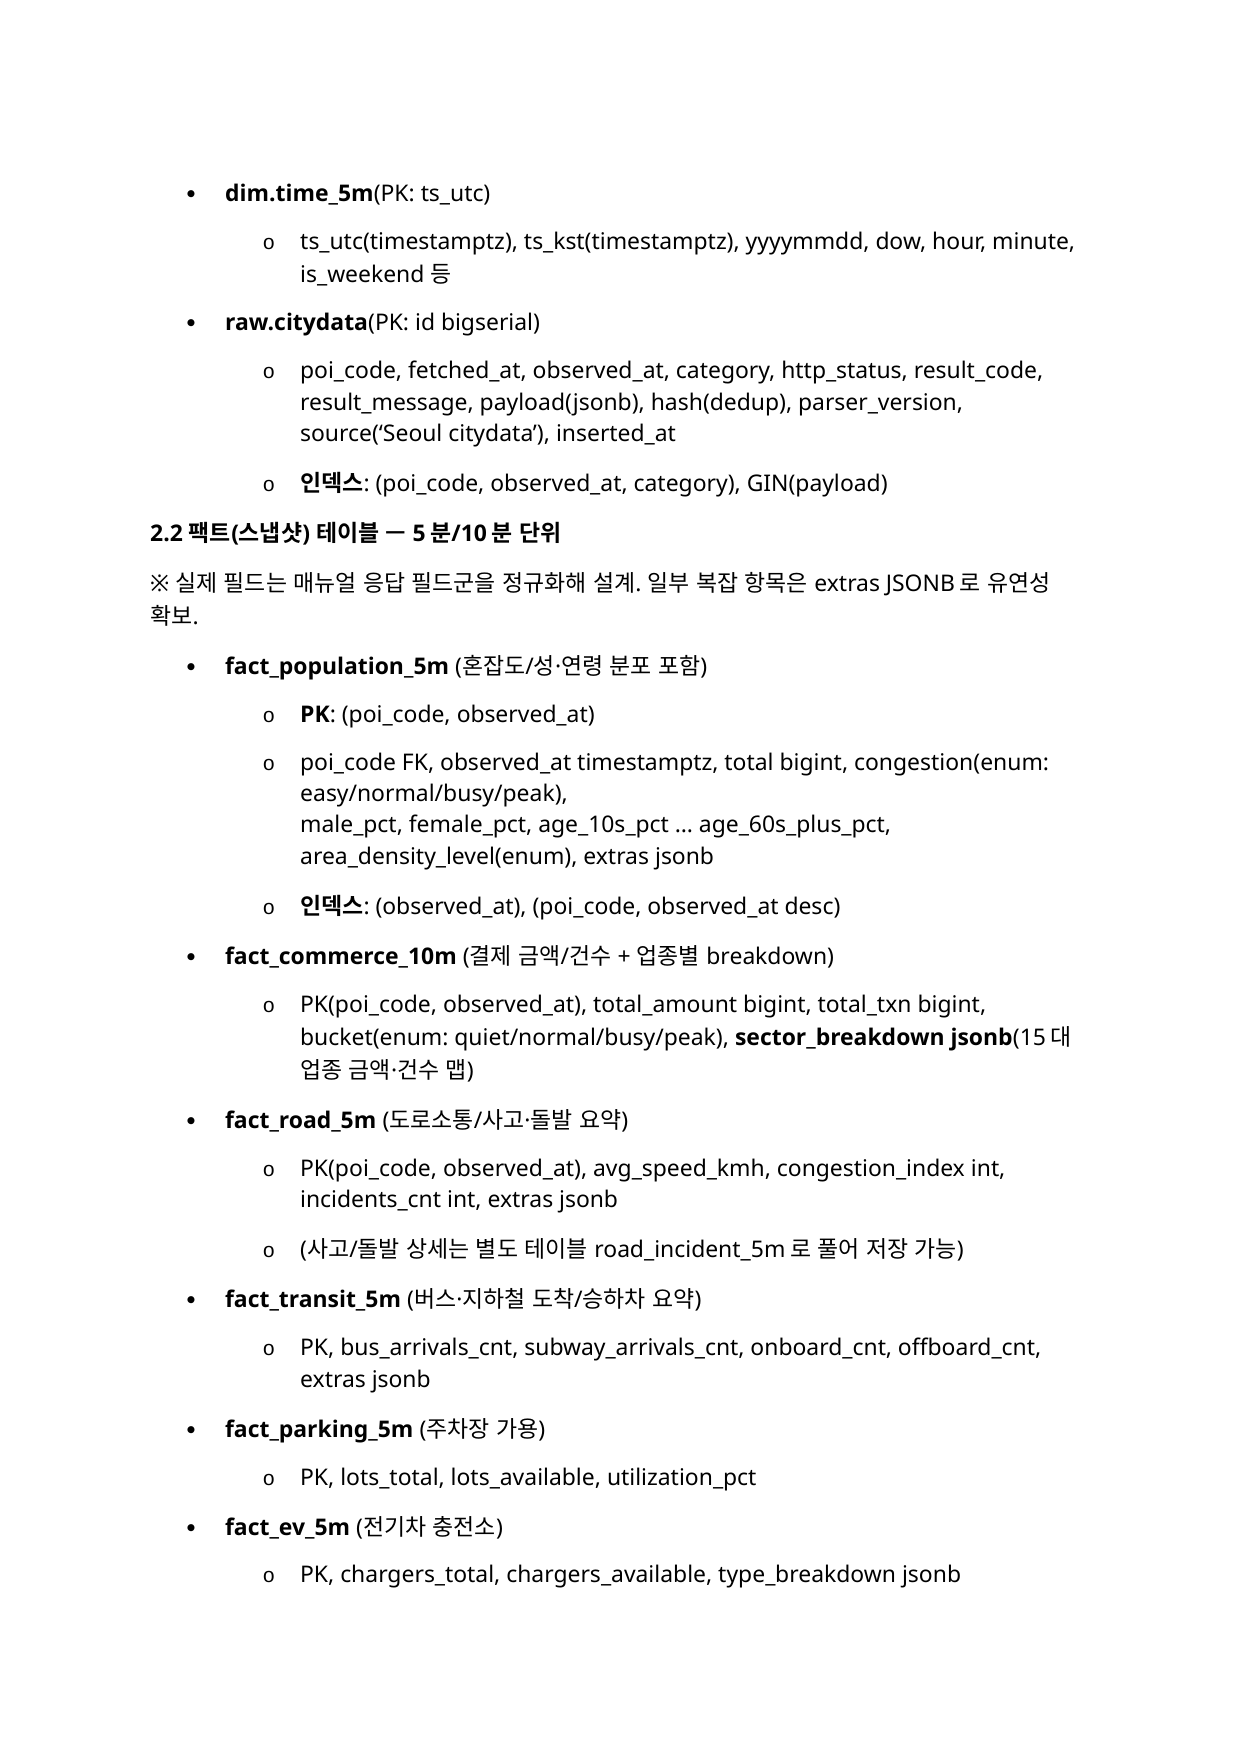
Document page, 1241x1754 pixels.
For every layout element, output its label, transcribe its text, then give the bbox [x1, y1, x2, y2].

list PK, chargers_total, chargers_available, type_breakdown jsonb [262, 1558, 1090, 1590]
list poi_code FK, observed_at timestamptz, total bigint, congestion(enum: easy/normal/busy/peak), male_pct, female_pct, age_10s_pct … age_60s_plus_pct, area_density_level(enum), extras jsonb [262, 746, 1090, 871]
list fact_transit_5m (버스·지하철 도착/승하차 요약) [187, 1281, 1090, 1315]
list poi_code, fetched_at, observed_at, category, http_status, result_code, result_message, payload(jsonb), hash(dedup), parser_version, source(‘Seoul citydata’), inserted_at [262, 354, 1090, 448]
list fact_ev_5m (전기차 충전소) [187, 1508, 1090, 1542]
list PK, bus_arrivals_cnt, subway_arrivals_cnt, onboard_cnt, offboard_cnt, extras jsonb [262, 1331, 1090, 1394]
text ※ 실제 필드는 매뉴얼 응답 필드군을 정규화해 설계. 일부 복잡 항목은 extras JSONB로 유연성 확보. [150, 565, 1090, 631]
list 인덱스: (poi_code, observed_at, category), GIN(payload) [262, 465, 1090, 498]
list fact_population_5m (혼잡도/성·연령 분포 포함) [187, 648, 1090, 681]
list ts_utc(timestamptz), ts_kst(timestamptz), yyyymmdd, dow, hour, minute, is_weekend 등 [262, 225, 1090, 290]
list fact_commerce_10m (결제 금액/건수 + 업종별 breakdown) [187, 938, 1090, 971]
list raw.citydata(PK: id bigserial) [187, 306, 1090, 338]
list 인덱스: (observed_at), (poi_code, observed_at desc) [262, 888, 1090, 921]
list (사고/돌발 상세는 별도 테이블 road_incident_5m로 풀어 저장 가능) [262, 1231, 1090, 1265]
list PK(poi_code, observed_at), avg_speed_kmh, congestion_index int, incidents_cnt int, extras jsonb [262, 1152, 1090, 1215]
list fact_road_5m (도로소통/사고·돌발 요약) [187, 1102, 1090, 1136]
text 2.2 팩트(스냅샷) 테이블 — 5분/10분 단위 [150, 515, 1090, 548]
list fact_parking_5m (주차장 가용) [187, 1411, 1090, 1444]
list PK: (poi_code, observed_at) [262, 698, 1090, 729]
list PK(poi_code, observed_at), total_amount bigint, total_txn bigint, bucket(enum: quiet/normal/busy/peak), sector_breakdown jsonb(15대 업종 금액·건수 맵) [262, 988, 1090, 1086]
list PK, lots_total, lots_available, utilization_pct [262, 1461, 1090, 1492]
list dim.time_5m(PK: ts_utc) [187, 177, 1090, 208]
